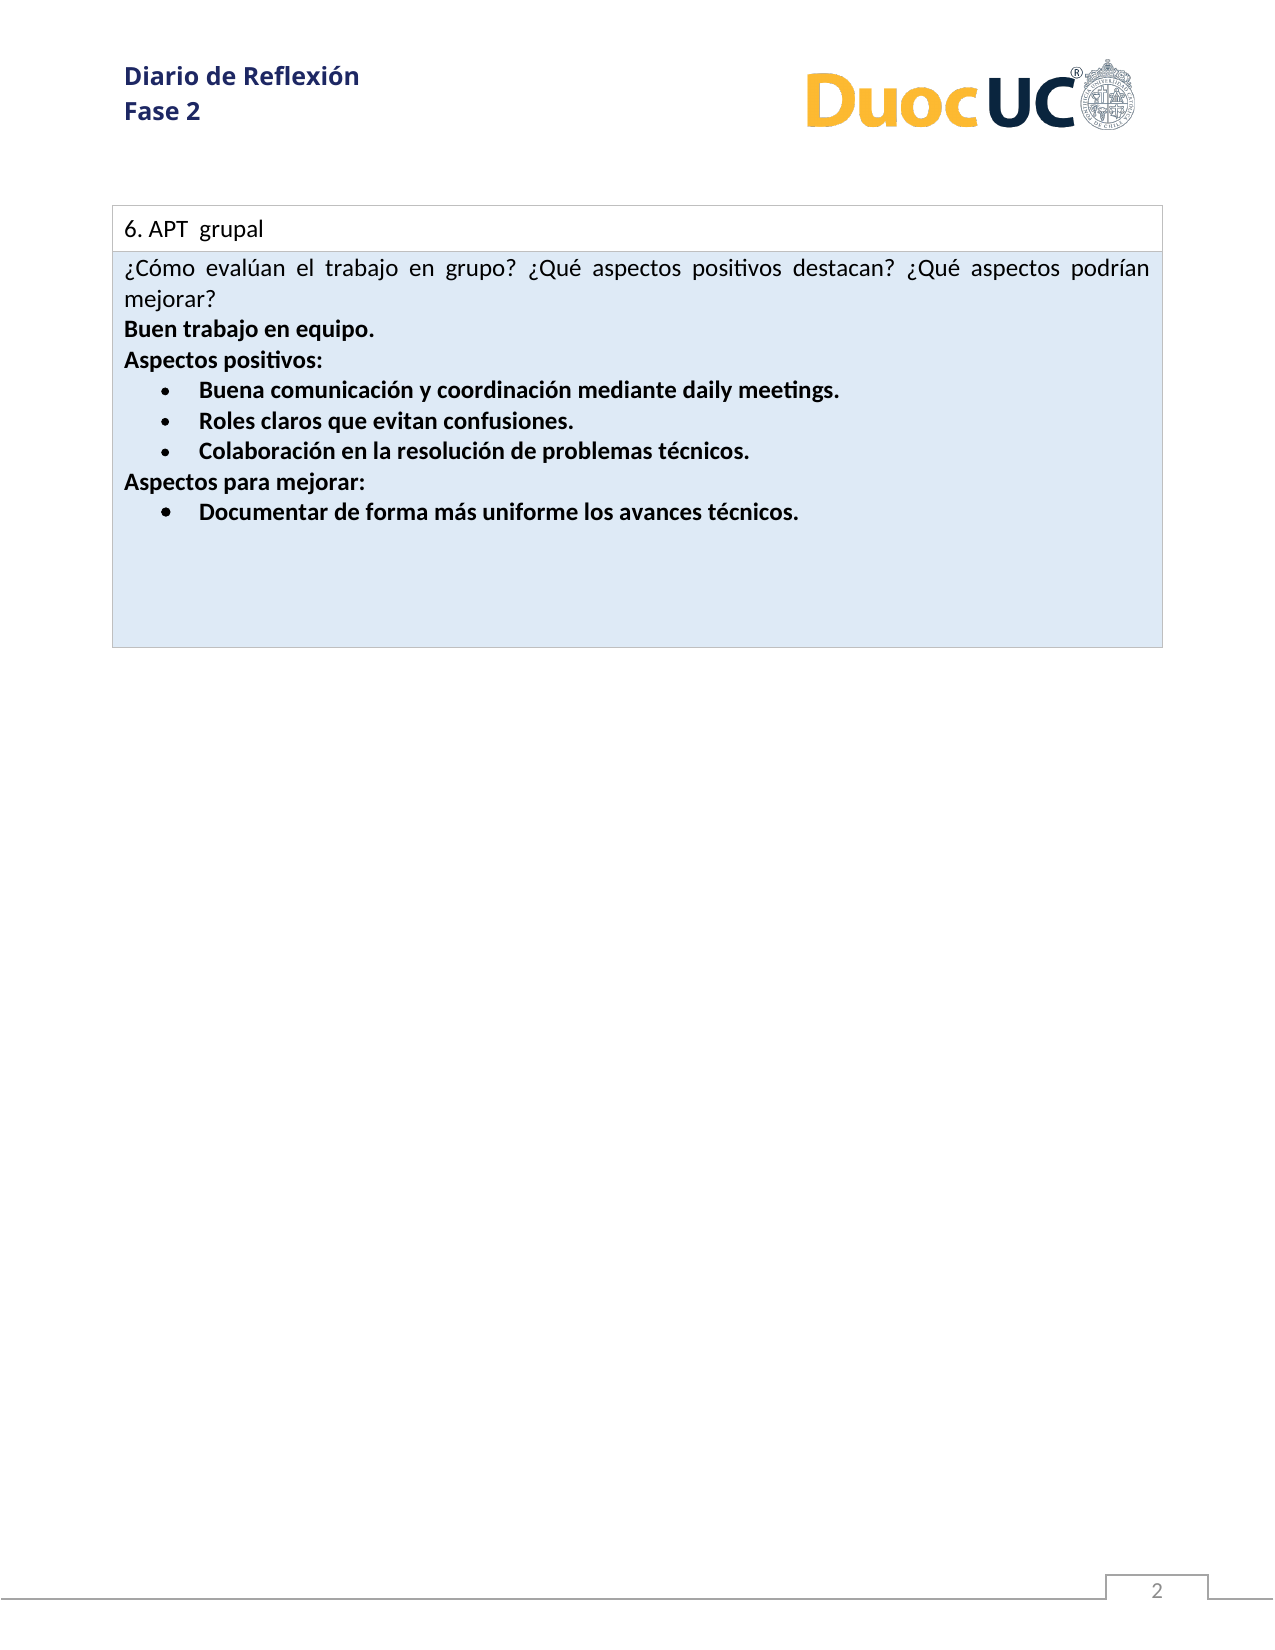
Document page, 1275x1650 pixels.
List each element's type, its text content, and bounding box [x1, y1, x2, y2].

table_cell ¿Cómo evalúan el trabajo en grupo? ¿Qué aspectos positivos destacan? ¿Qué aspectos podrían mejorar? Buen trabajo en equipo. Aspectos positivos: Buena comunicación y coordinación mediante daily meetings. Roles claros que evitan confusiones. Colaboración en la resolución de problemas técnicos. Aspectos para mejorar: Documentar de forma más uniforme los avances técnicos. [113, 252, 1162, 647]
table_header 6. APT grupal [113, 206, 1162, 251]
picture [807, 59, 1135, 130]
